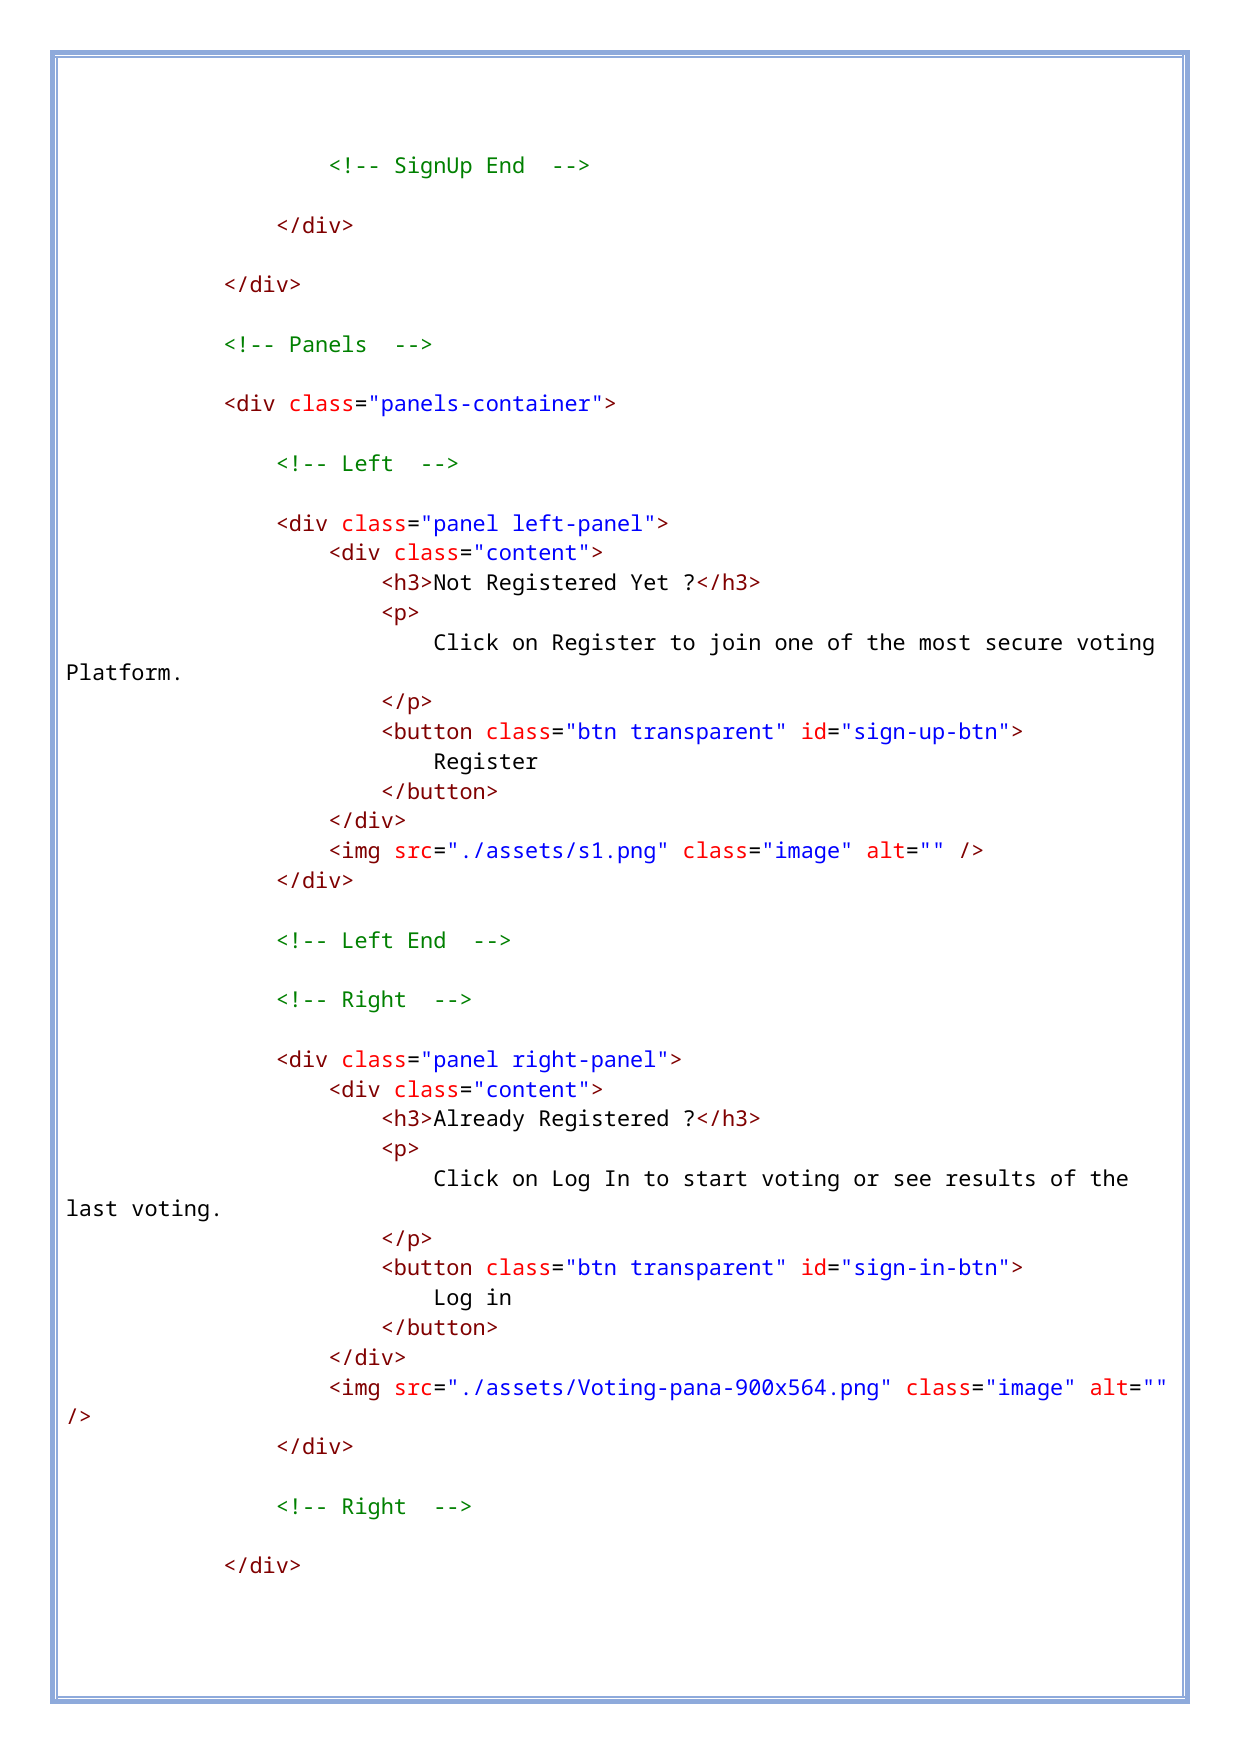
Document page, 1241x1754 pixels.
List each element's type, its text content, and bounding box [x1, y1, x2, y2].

text Click on Register to join one of the most secure voting Platform. [66, 627, 1181, 686]
text </button> [66, 776, 1181, 805]
text <button class="btn transparent" id="sign-in-btn"> [66, 1252, 1181, 1282]
text </button> [66, 1312, 1181, 1342]
text <p> [66, 597, 1181, 627]
text Register [66, 746, 1181, 776]
text <div class="panel right-panel"> [66, 1044, 1181, 1073]
text </div> [66, 1550, 1181, 1580]
text Log in [66, 1282, 1181, 1312]
text <p> [66, 1133, 1181, 1163]
text </div> [66, 805, 1181, 835]
text <div class="panel left-panel"> [66, 507, 1181, 537]
text </p> [66, 1222, 1181, 1252]
text </div> [66, 1431, 1181, 1461]
text <div class="content"> [66, 537, 1181, 567]
text </div> [66, 269, 1181, 299]
text <!-- Panels --> [66, 329, 1181, 358]
text <div class="panels-container"> [66, 388, 1181, 418]
text <!-- Right --> [66, 984, 1181, 1014]
text </div> [66, 209, 1181, 239]
text <img src="./assets/Voting-pana-900x564.png" class="image" alt="" /> [66, 1371, 1181, 1431]
text <img src="./assets/s1.png" class="image" alt="" /> [66, 835, 1181, 865]
text <!-- Left End --> [66, 924, 1181, 954]
text <h3>Not Registered Yet ?</h3> [66, 567, 1181, 597]
text <button class="btn transparent" id="sign-up-btn"> [66, 716, 1181, 746]
text </div> [66, 1342, 1181, 1371]
text <!-- Left --> [66, 448, 1181, 478]
text <h3>Already Registered ?</h3> [66, 1103, 1181, 1133]
text </div> [66, 865, 1181, 895]
text <!-- Right --> [66, 1491, 1181, 1520]
text <div class="content"> [66, 1073, 1181, 1103]
text </p> [66, 686, 1181, 716]
text <!-- SignUp End --> [66, 150, 1181, 180]
text Click on Log In to start voting or see results of the last voting. [66, 1163, 1181, 1222]
